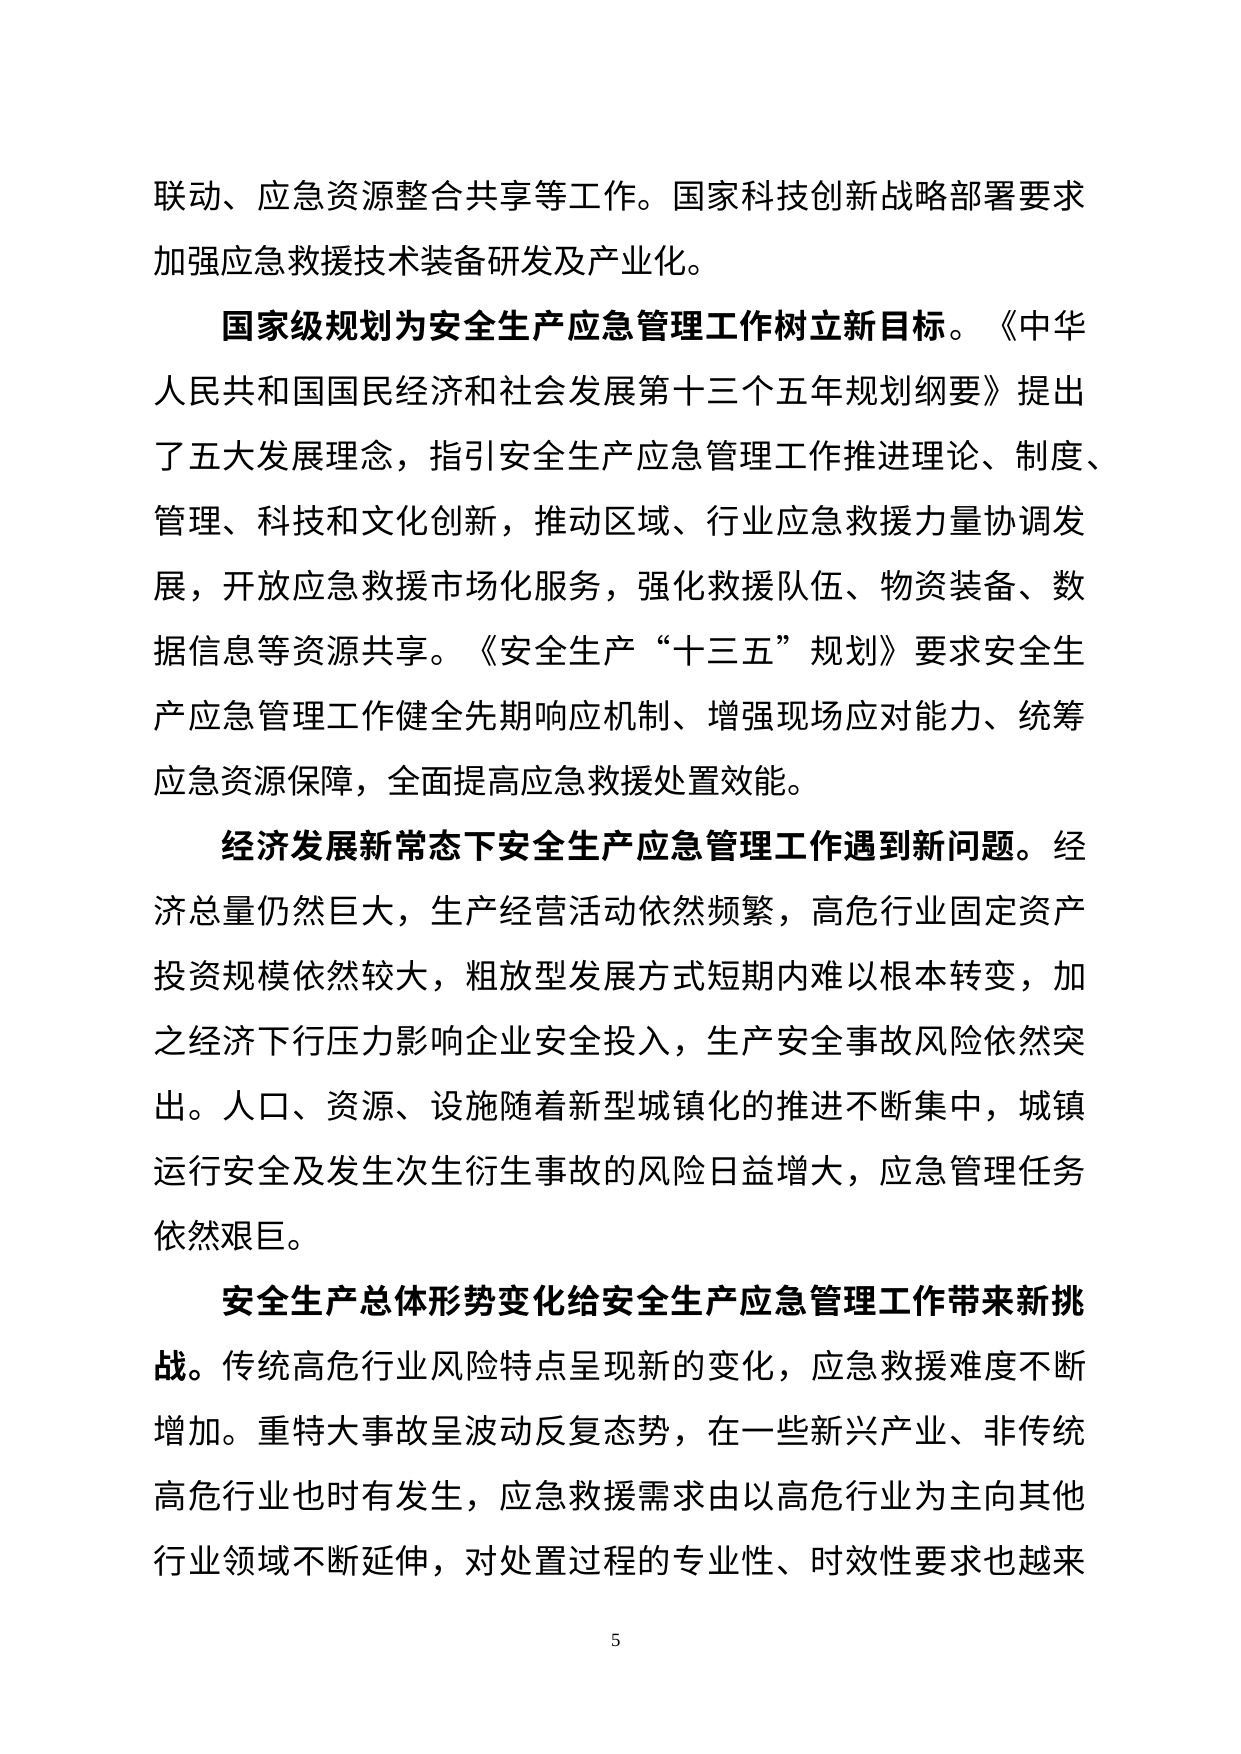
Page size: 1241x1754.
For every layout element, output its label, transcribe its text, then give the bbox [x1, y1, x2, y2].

text 国家级规划为安全生产应急管理工作树立新目标。《中华人民共和国国民经济和社会发展第十三个五年规划纲要》提出了五大发展理念，指引安全生产应急管理工作推进理论、制度、管理、科技和文化创新，推动区域、行业应急救援力量协调发展，开放应急救援市场化服务，强化救援队伍、物资装备、数据信息等资源共享。《安全生产“十三五”规划》要求安全生产应急管理工作健全先期响应机制、增强现场应对能力、统筹应急资源保障，全面提高应急救援处置效能。 [153, 292, 1087, 812]
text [153, 162, 1087, 292]
text 经济发展新常态下安全生产应急管理工作遇到新问题。经济总量仍然巨大，生产经营活动依然频繁，高危行业固定资产投资规模依然较大，粗放型发展方式短期内难以根本转变，加之经济下行压力影响企业安全投入，生产安全事故风险依然突出。人口、资源、设施随着新型城镇化的推进不断集中，城镇运行安全及发生次生衍生事故的风险日益增大，应急管理任务依然艰巨。 [153, 812, 1087, 1267]
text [153, 1267, 1087, 1592]
